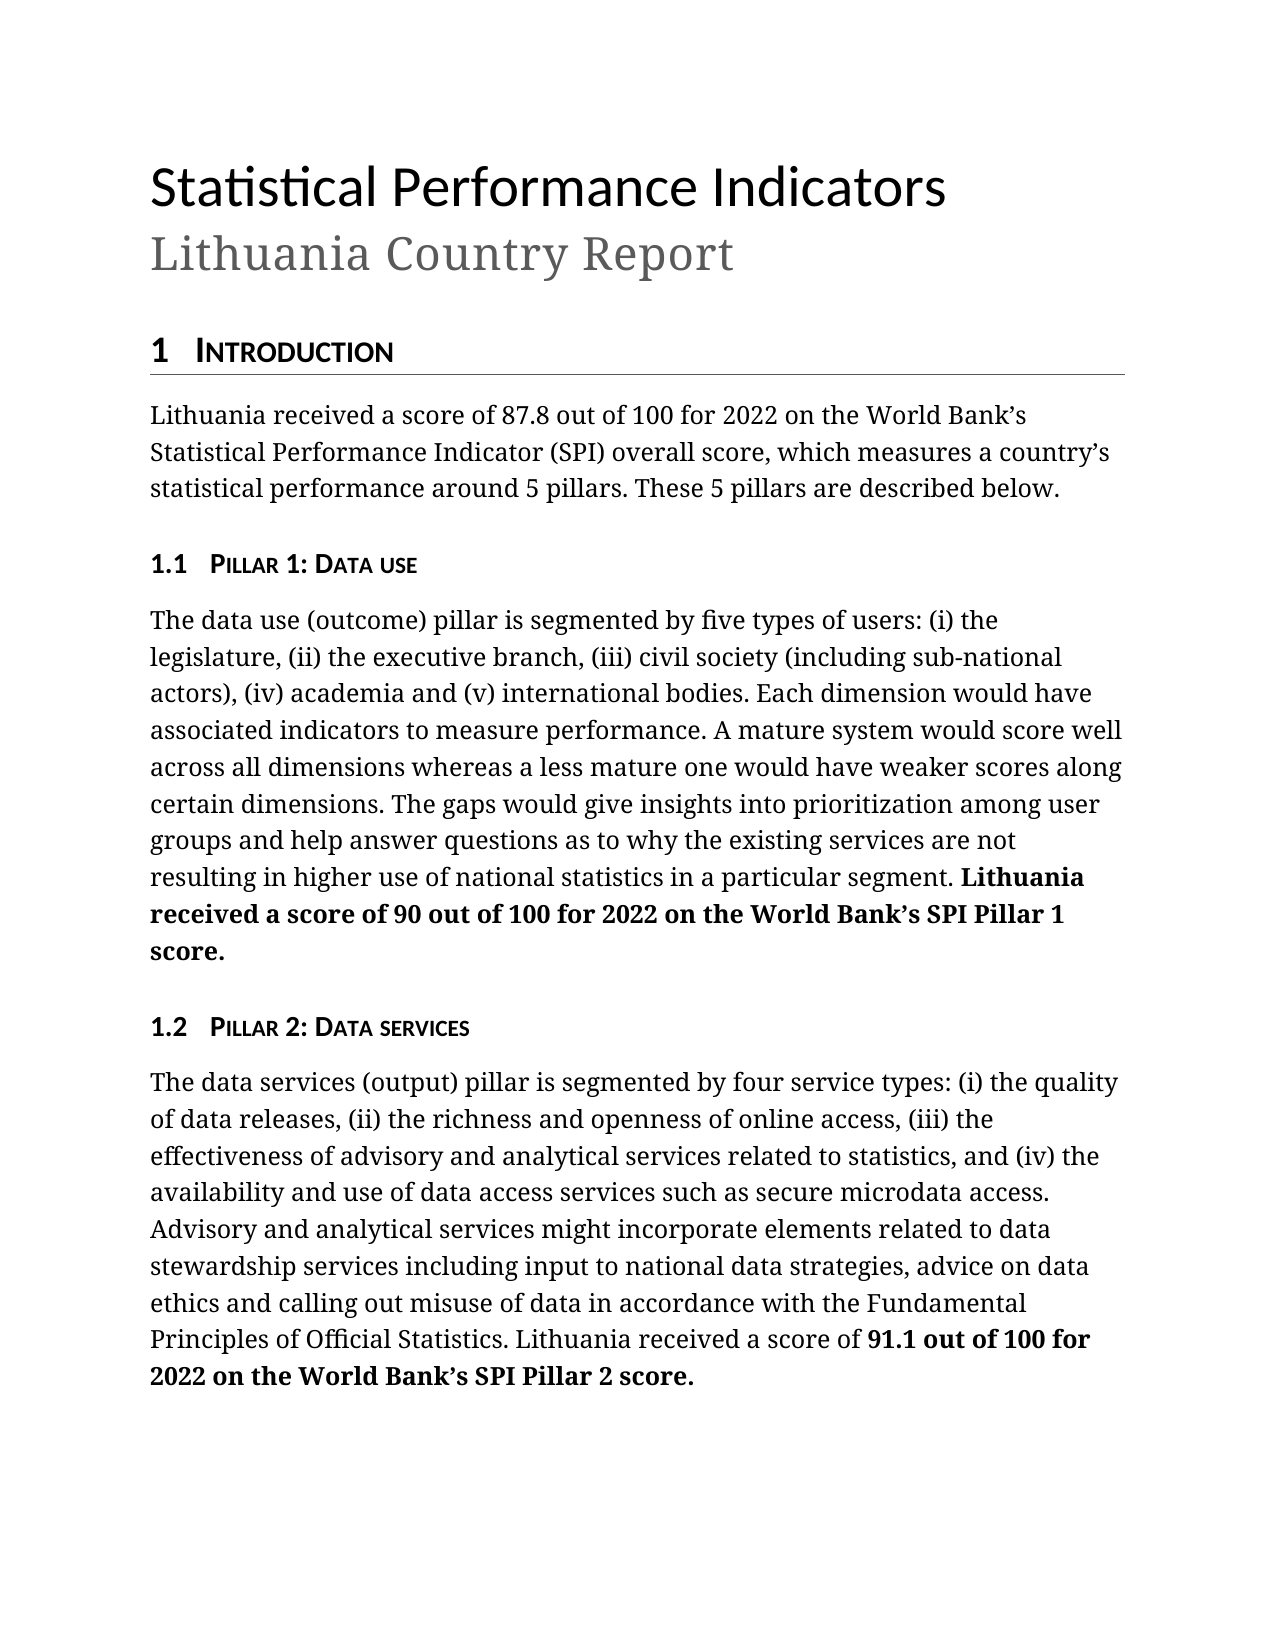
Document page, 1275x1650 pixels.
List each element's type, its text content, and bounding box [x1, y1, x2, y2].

text The data use (outcome) pillar is segmented by five types of users: (i) the legislature, (ii) the executive branch, (iii) civil society (including sub-national actors), (iv) academia and (v) international bodies. Each dimension would have associated indicators to measure performance. A mature system would score well across all dimensions whereas a less mature one would have weaker scores along certain dimensions. The gaps would give insights into prioritization among user groups and help answer questions as to why the existing services are not resulting in higher use of national statistics in a particular segment. Lithuania received a score of 90 out of 100 for 2022 on the World Bank’s SPI Pillar 1 score. [150, 602, 1125, 967]
subtitle Lithuania Country Report [150, 221, 1125, 284]
subtitle Pillar 1: Data use [150, 545, 1125, 581]
text The data services (output) pillar is segmented by four service types: (i) the quality of data releases, (ii) the richness and openness of online access, (iii) the effectiveness of advisory and analytical services related to statistics, and (iv) the availability and use of data access services such as secure microdata access. Advisory and analytical services might incorporate elements related to data stewardship services including input to national data strategies, advice on data ethics and calling out misuse of data in accordance with the Fundamental Principles of Official Statistics. Lithuania received a score of 91.1 out of 100 for 2022 on the World Bank’s SPI Pillar 2 score. [150, 1065, 1125, 1393]
subtitle Introduction [150, 326, 1125, 374]
text Lithuania received a score of 87.8 out of 100 for 2022 on the World Bank’s Statistical Performance Indicator (SPI) overall score, which measures a country’s statistical performance around 5 pillars. These 5 pillars are described below. [150, 397, 1125, 505]
title Statistical Performance Indicators [150, 150, 1125, 221]
subtitle Pillar 2: Data services [150, 1008, 1125, 1043]
